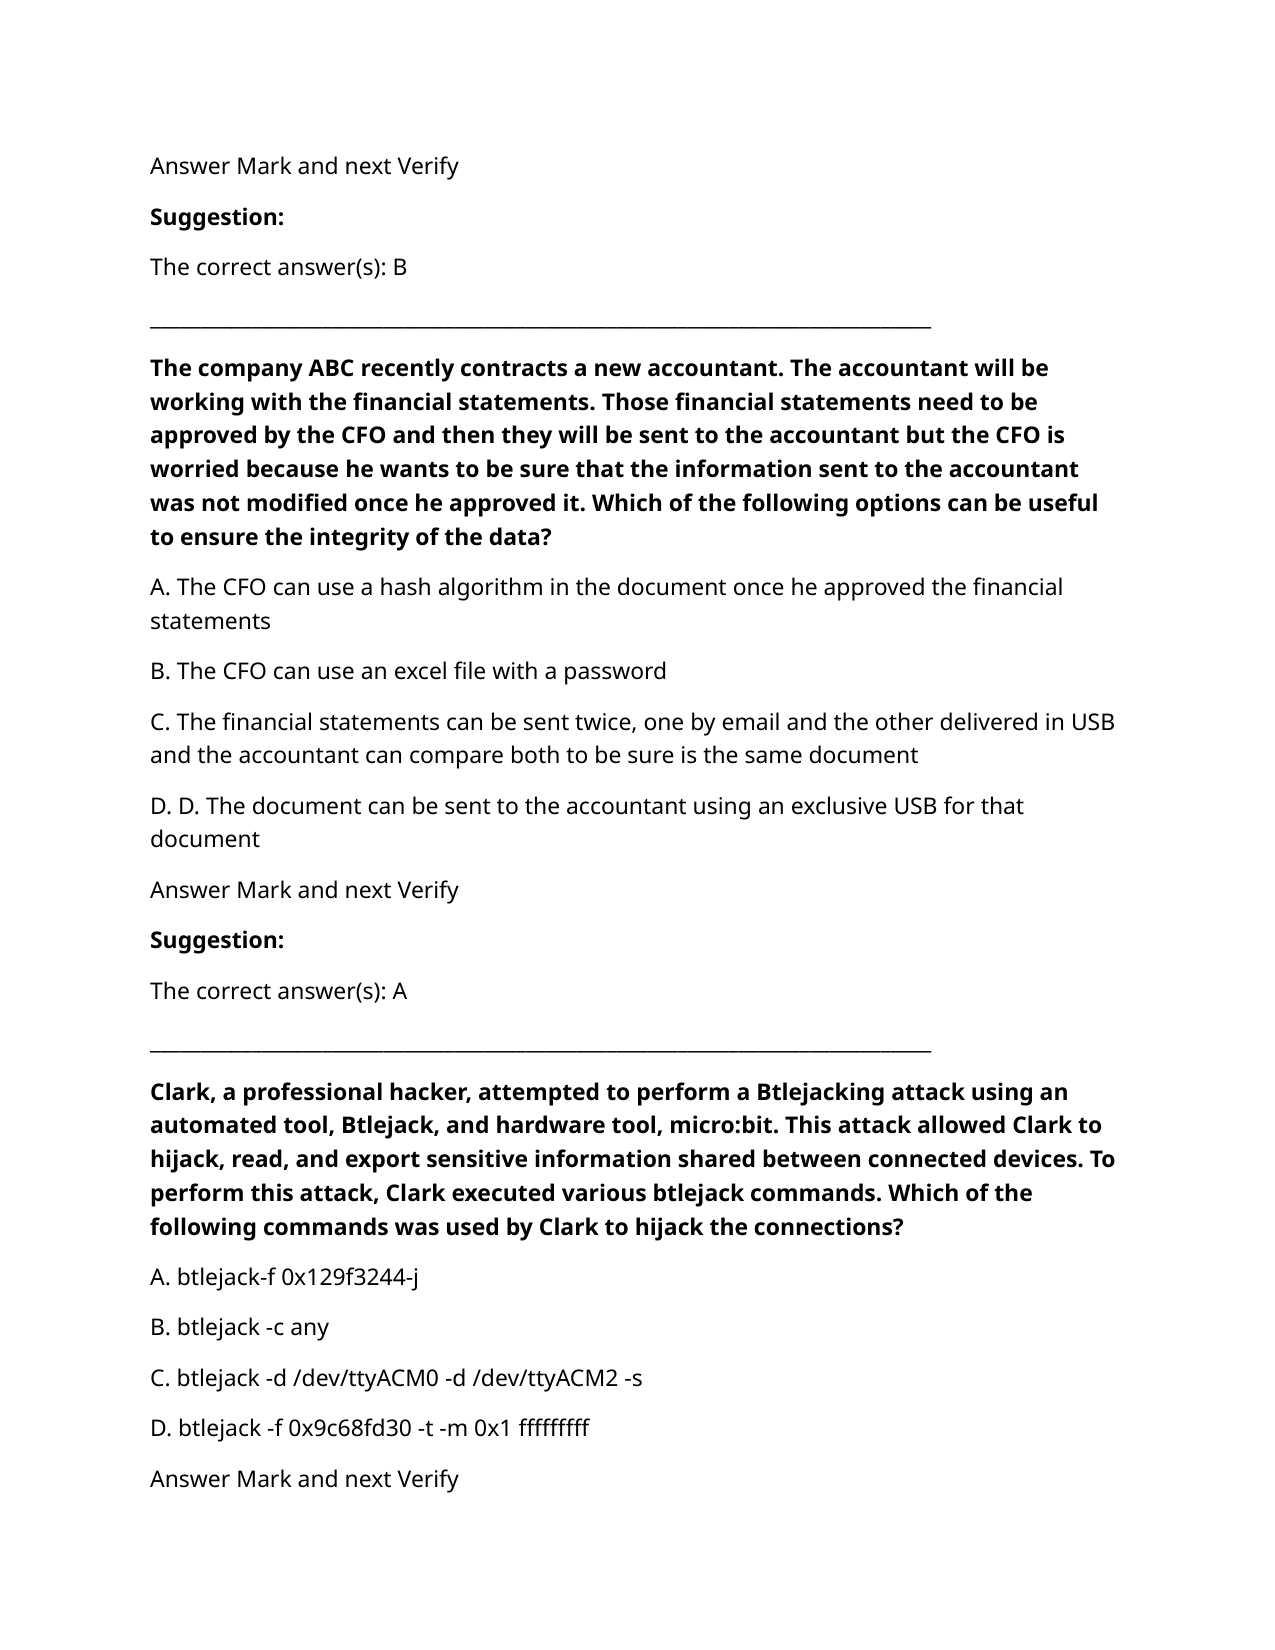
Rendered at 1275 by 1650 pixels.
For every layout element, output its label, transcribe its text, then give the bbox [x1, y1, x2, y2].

text D. btlejack -f 0x9c68fd30 -t -m 0x1 fffffffff [150, 1412, 1125, 1443]
text _____________________________________________________________________________ [150, 301, 1125, 332]
text The correct answer(s): A [150, 974, 1125, 1006]
text A. The CFO can use a hash algorithm in the document once he approved the financial statements [150, 571, 1125, 636]
text The correct answer(s): B [150, 251, 1125, 282]
text B. The CFO can use an excel file with a password [150, 655, 1125, 686]
text Clark, a professional hacker, attempted to perform a Btlejacking attack using an automated tool, Btlejack, and hardware tool, micro:bit. This attack allowed Clark to hijack, read, and export sensitive information shared between connected devices. To perform this attack, Clark executed various btlejack commands. Which of the following commands was used by Clark to hijack the connections? [150, 1075, 1125, 1242]
text D. D. The document can be sent to the accountant using an exclusive USB for that document [150, 789, 1125, 854]
text Suggestion: [150, 200, 1125, 232]
text A. btlejack-f 0x129f3244-j [150, 1261, 1125, 1292]
text The company ABC recently contracts a new accountant. The accountant will be working with the financial statements. Those financial statements need to be approved by the CFO and then they will be sent to the accountant but the CFO is worried because he wants to be sure that the information sent to the accountant was not modified once he approved it. Which of the following options can be useful to ensure the integrity of the data? [150, 352, 1125, 552]
text _____________________________________________________________________________ [150, 1025, 1125, 1056]
text C. btlejack -d /dev/ttyACM0 -d /dev/ttyACM2 -s [150, 1362, 1125, 1393]
text C. The financial statements can be sent twice, one by email and the other delivered in USB and the accountant can compare both to be sure is the same document [150, 705, 1125, 770]
text Answer Mark and next Verify [150, 1462, 1125, 1494]
text Answer Mark and next Verify [150, 874, 1125, 905]
text B. btlejack -c any [150, 1311, 1125, 1342]
text Answer Mark and next Verify [150, 150, 1125, 181]
text Suggestion: [150, 924, 1125, 955]
